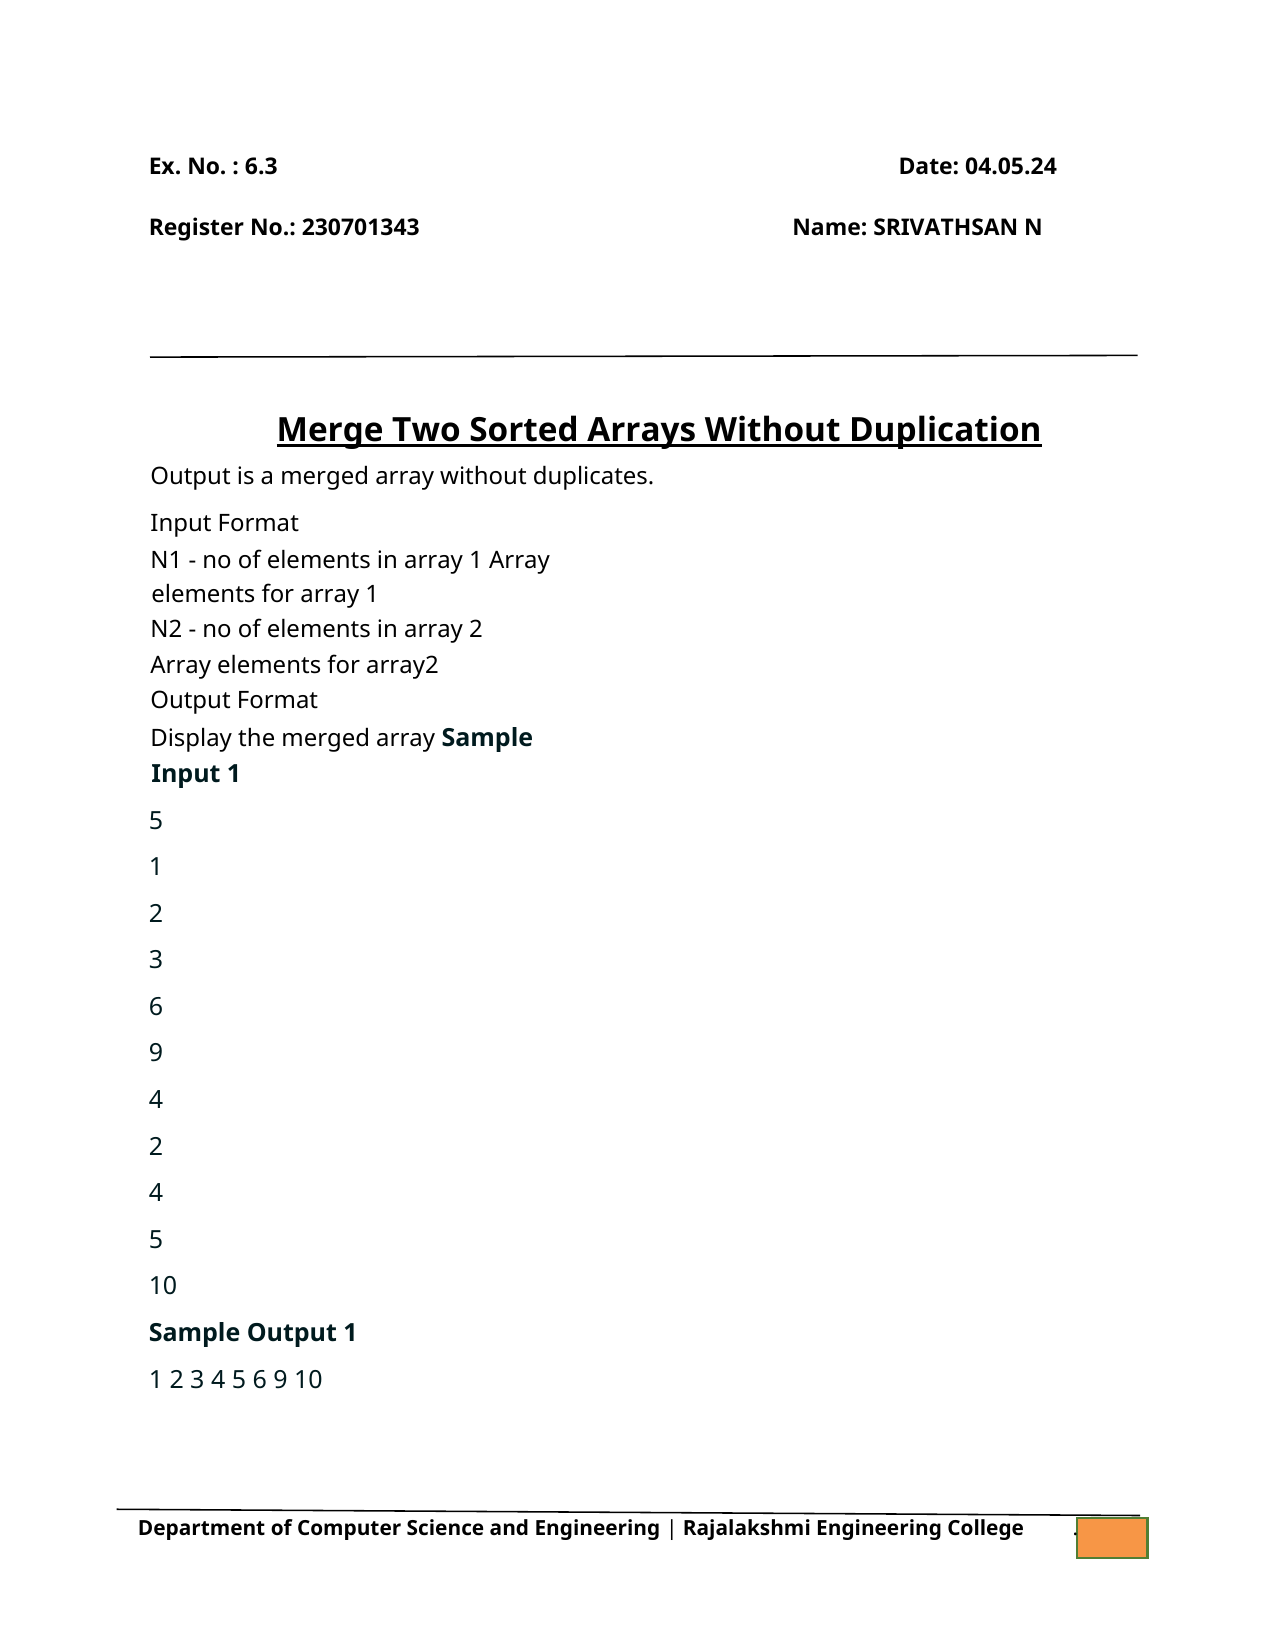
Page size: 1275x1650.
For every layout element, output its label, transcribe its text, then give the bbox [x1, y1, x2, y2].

text 2 [148, 895, 1131, 929]
text 4 [148, 1175, 1131, 1209]
text Ex. No. : 6.3 Date: 04.05.24 [148, 150, 1131, 181]
text 4 [148, 1082, 1131, 1116]
text Input Format [150, 506, 1131, 538]
text 1 [148, 849, 1131, 883]
text 5 [148, 1221, 1131, 1255]
text Display the merged array Sample Input 1 [150, 720, 536, 789]
text 5 [148, 802, 1131, 836]
text 6 [148, 988, 1131, 1023]
text Register No.: 230701343 Name: SRIVATHSAN N [148, 211, 1131, 242]
text Merge Two Sorted Arrays Without Duplication [150, 406, 1042, 452]
text 9 [148, 1035, 1131, 1069]
text 1 2 3 4 5 6 9 10 [148, 1361, 1131, 1396]
text 2 [148, 1128, 1131, 1162]
text 10 [148, 1268, 1131, 1302]
text Sample Output 1 [148, 1314, 1131, 1348]
text 3 [148, 942, 1131, 976]
text Output Format [150, 683, 1131, 716]
text Output is a merged array without duplicates. [150, 459, 1131, 491]
text N2 - no of elements in array 2 [150, 612, 1131, 644]
text Array elements for array2 [150, 648, 1131, 681]
text N1 - no of elements in array 1 Array elements for array 1 [150, 543, 551, 609]
